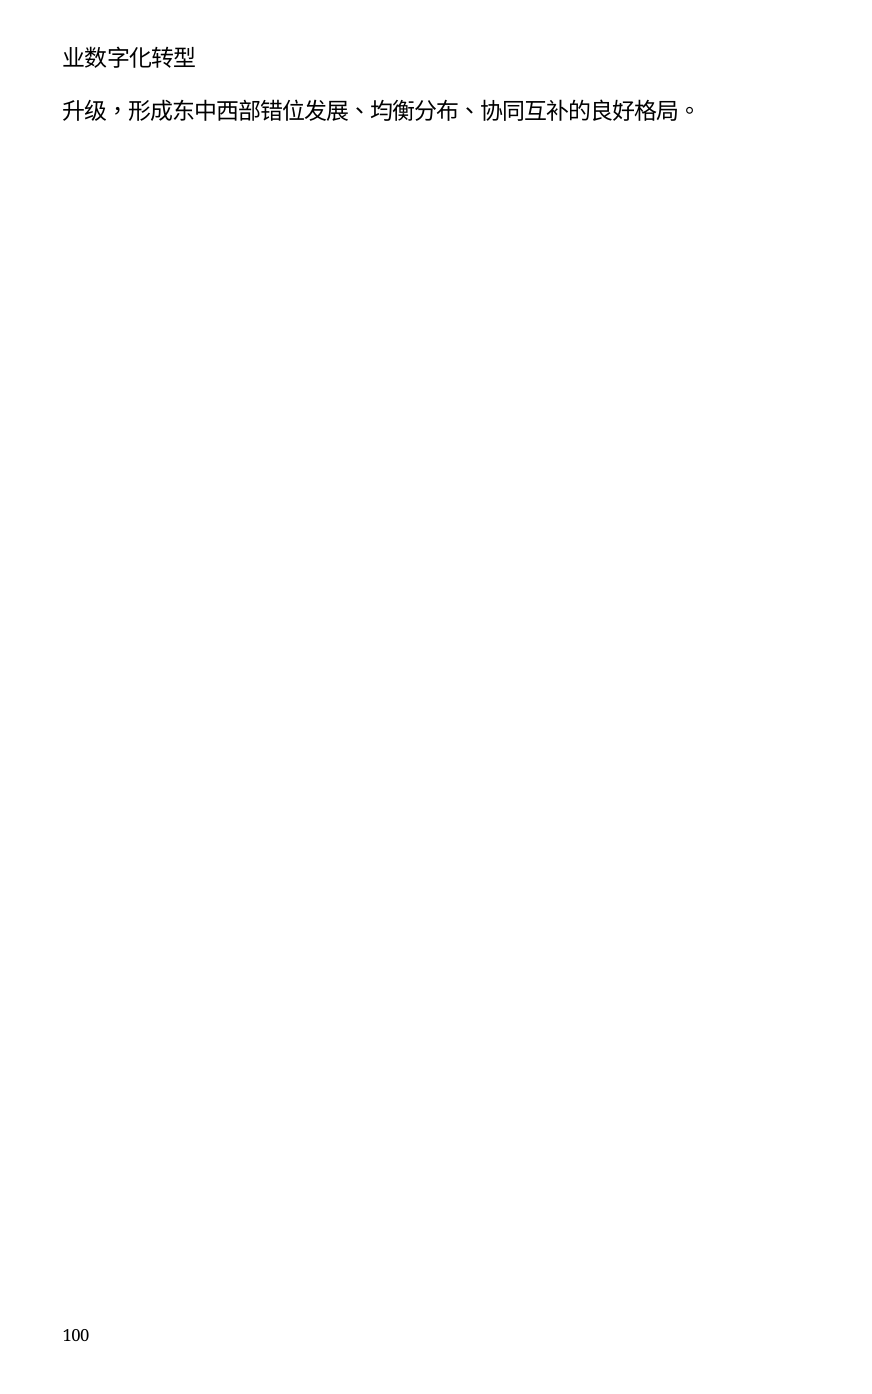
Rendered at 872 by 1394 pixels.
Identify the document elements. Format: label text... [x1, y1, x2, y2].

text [62, 42, 824, 73]
text 升级，形成东中西部错位发展、均衡分布、协同互补的良好格局。 [62, 96, 827, 125]
